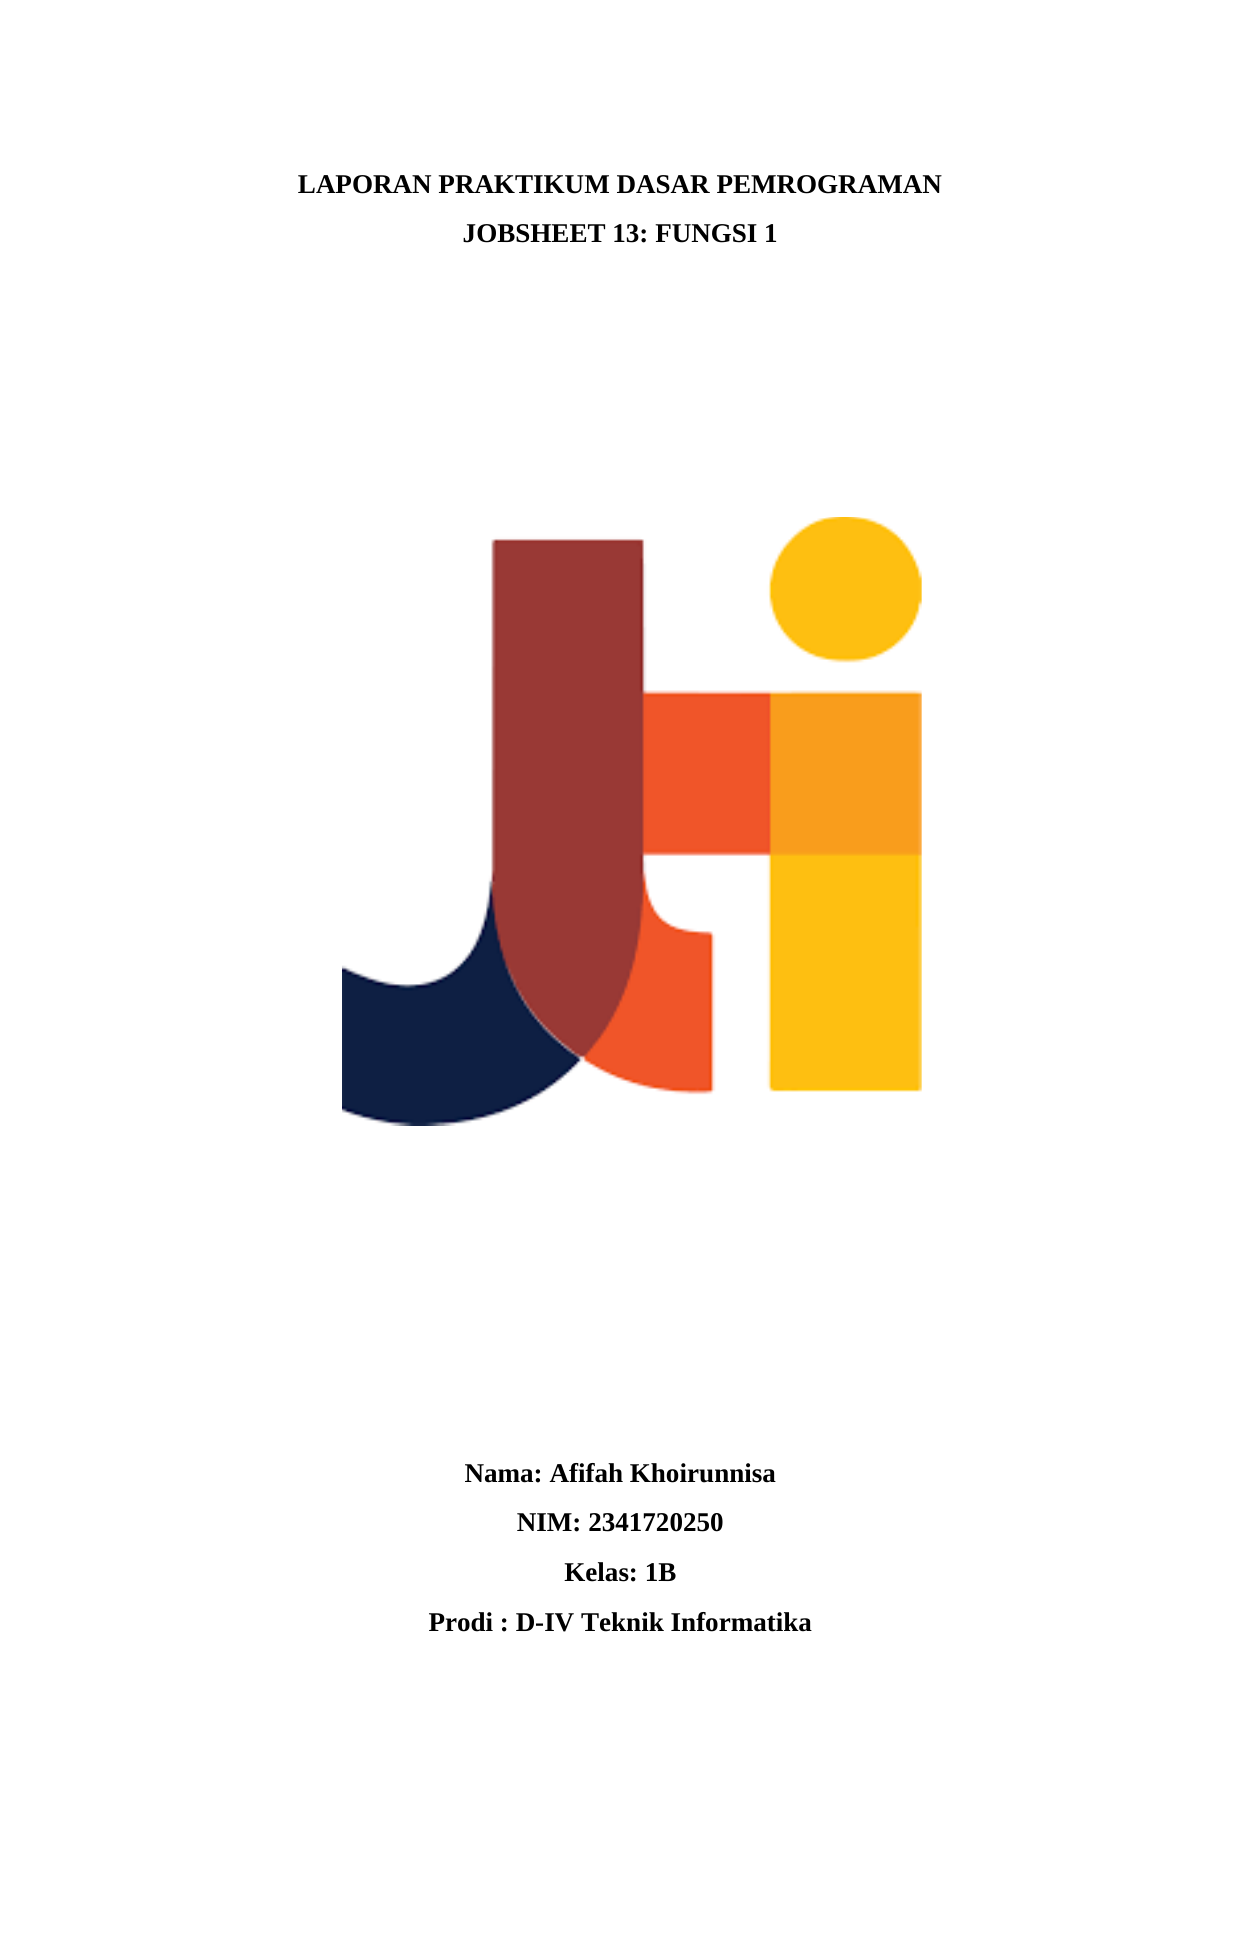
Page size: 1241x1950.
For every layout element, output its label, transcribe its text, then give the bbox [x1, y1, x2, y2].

text Prodi : D-IV Teknik Informatika [118, 1606, 1122, 1637]
text Kelas: 1B [118, 1556, 1122, 1587]
text JOBSHEET 13: FUNGSI 1 [118, 217, 1122, 248]
picture [342, 517, 922, 1126]
text LAPORAN PRAKTIKUM DASAR PEMROGRAMAN [118, 168, 1122, 199]
text NIM: 2341720250 [118, 1506, 1122, 1538]
text Nama: Afifah Khoirunnisa [118, 1457, 1122, 1488]
